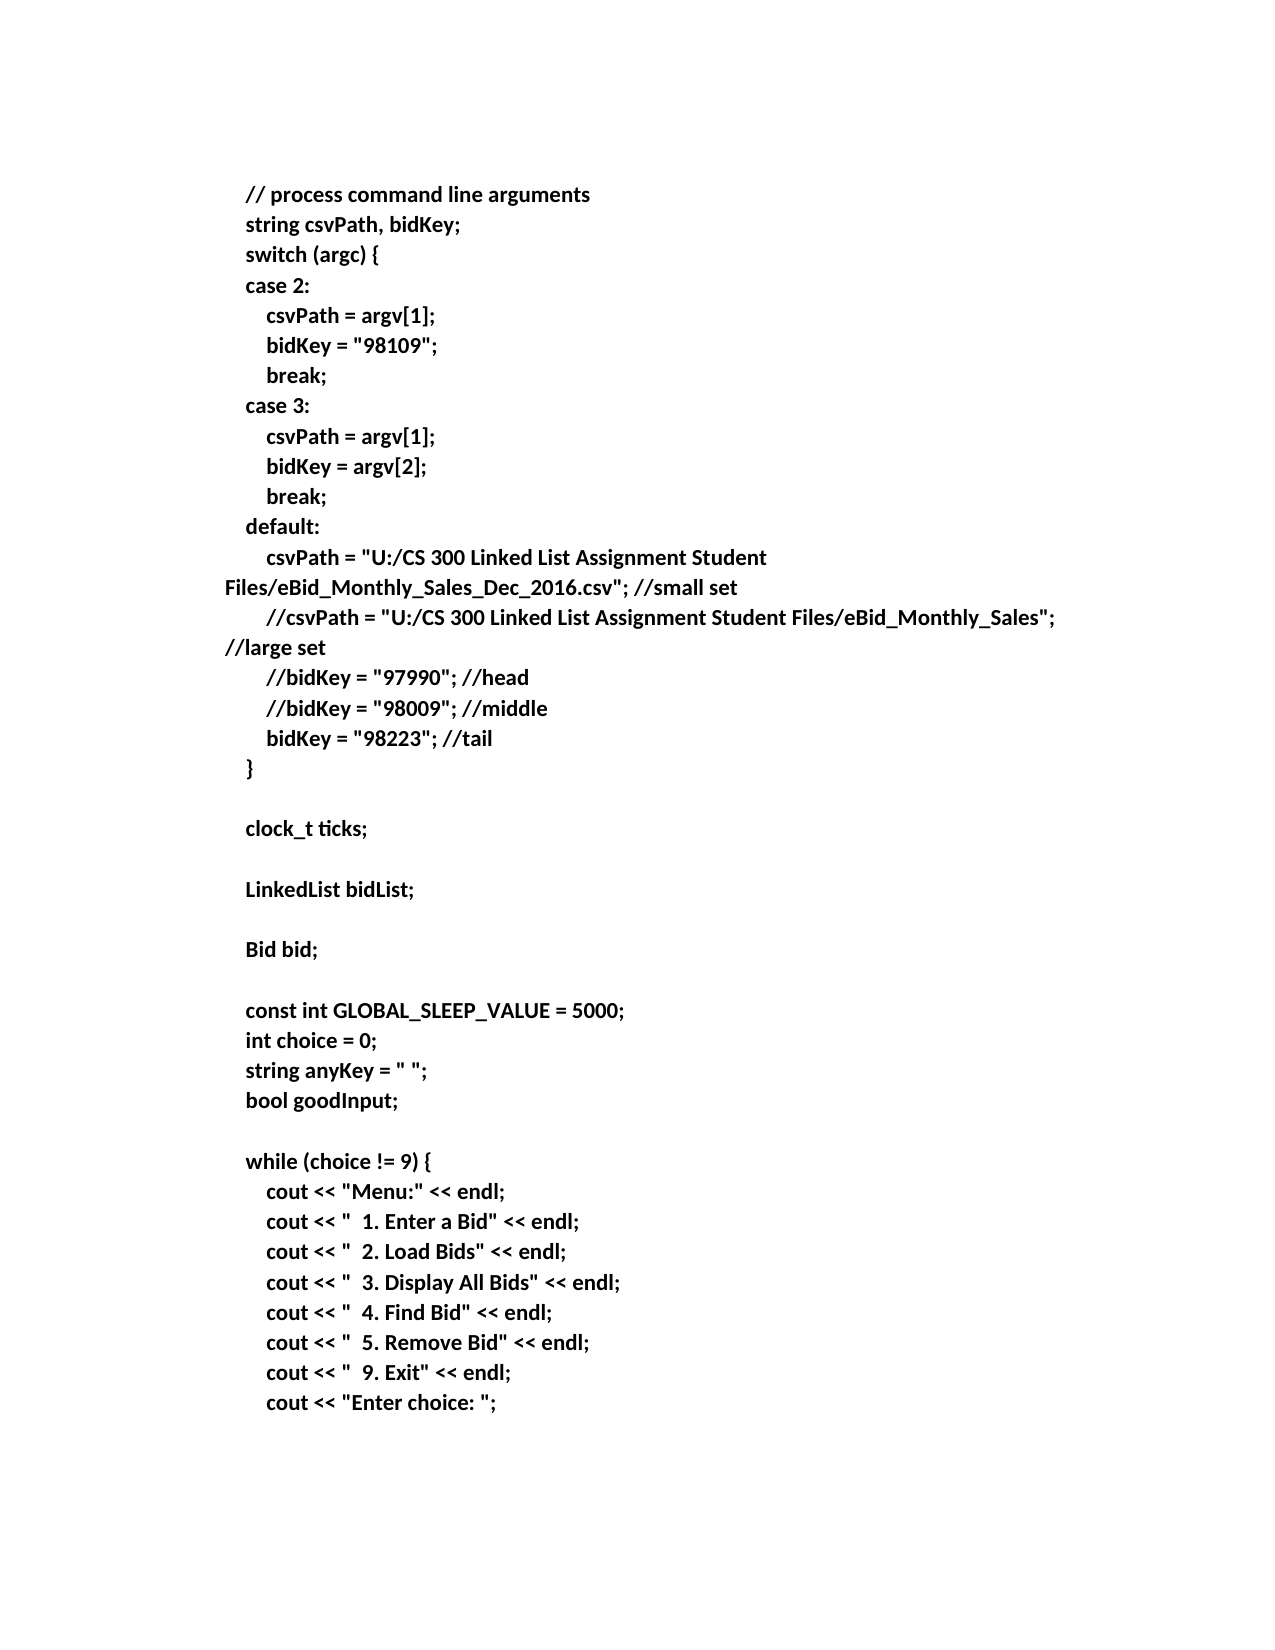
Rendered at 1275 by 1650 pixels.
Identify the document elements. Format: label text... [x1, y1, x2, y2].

list cout << " 2. Load Bids" << endl; [225, 1237, 1125, 1266]
list cout << " 3. Display All Bids" << endl; [225, 1268, 1125, 1296]
list clock_t ticks; [225, 814, 1125, 843]
list } [225, 754, 1125, 782]
list int choice = 0; [225, 1026, 1125, 1054]
list csvPath = argv[1]; [225, 301, 1125, 329]
list string csvPath, bidKey; [225, 210, 1125, 238]
list LinkedList bidList; [225, 875, 1125, 903]
list cout << " 4. Find Bid" << endl; [225, 1298, 1125, 1326]
list while (choice != 9) { [225, 1147, 1125, 1175]
list bidKey = "98223"; //tail [225, 724, 1125, 752]
list bidKey = "98109"; [225, 331, 1125, 359]
list cout << " 9. Exit" << endl; [225, 1358, 1125, 1386]
list cout << " 5. Remove Bid" << endl; [225, 1328, 1125, 1356]
list cout << "Enter choice: "; [225, 1388, 1125, 1417]
list case 2: [225, 271, 1125, 299]
list break; [225, 482, 1125, 510]
list bidKey = argv[2]; [225, 452, 1125, 480]
list // process command line arguments [225, 180, 1125, 208]
list csvPath = "U:/CS 300 Linked List Assignment Student Files/eBid_Monthly_Sales_Dec_2016.csv"; //small set [225, 543, 1125, 601]
list bool goodInput; [225, 1086, 1125, 1114]
list cout << "Menu:" << endl; [225, 1177, 1125, 1205]
list //csvPath = "U:/CS 300 Linked List Assignment Student Files/eBid_Monthly_Sales"; //large set [225, 603, 1125, 661]
list break; [225, 361, 1125, 389]
list cout << " 1. Enter a Bid" << endl; [225, 1207, 1125, 1235]
list Bid bid; [225, 935, 1125, 963]
list //bidKey = "97990"; //head [225, 663, 1125, 692]
list case 3: [225, 392, 1125, 420]
list string anyKey = " "; [225, 1056, 1125, 1084]
list //bidKey = "98009"; //middle [225, 694, 1125, 722]
list switch (argc) { [225, 241, 1125, 269]
list const int GLOBAL_SLEEP_VALUE = 5000; [225, 996, 1125, 1024]
list default: [225, 512, 1125, 541]
list csvPath = argv[1]; [225, 422, 1125, 450]
